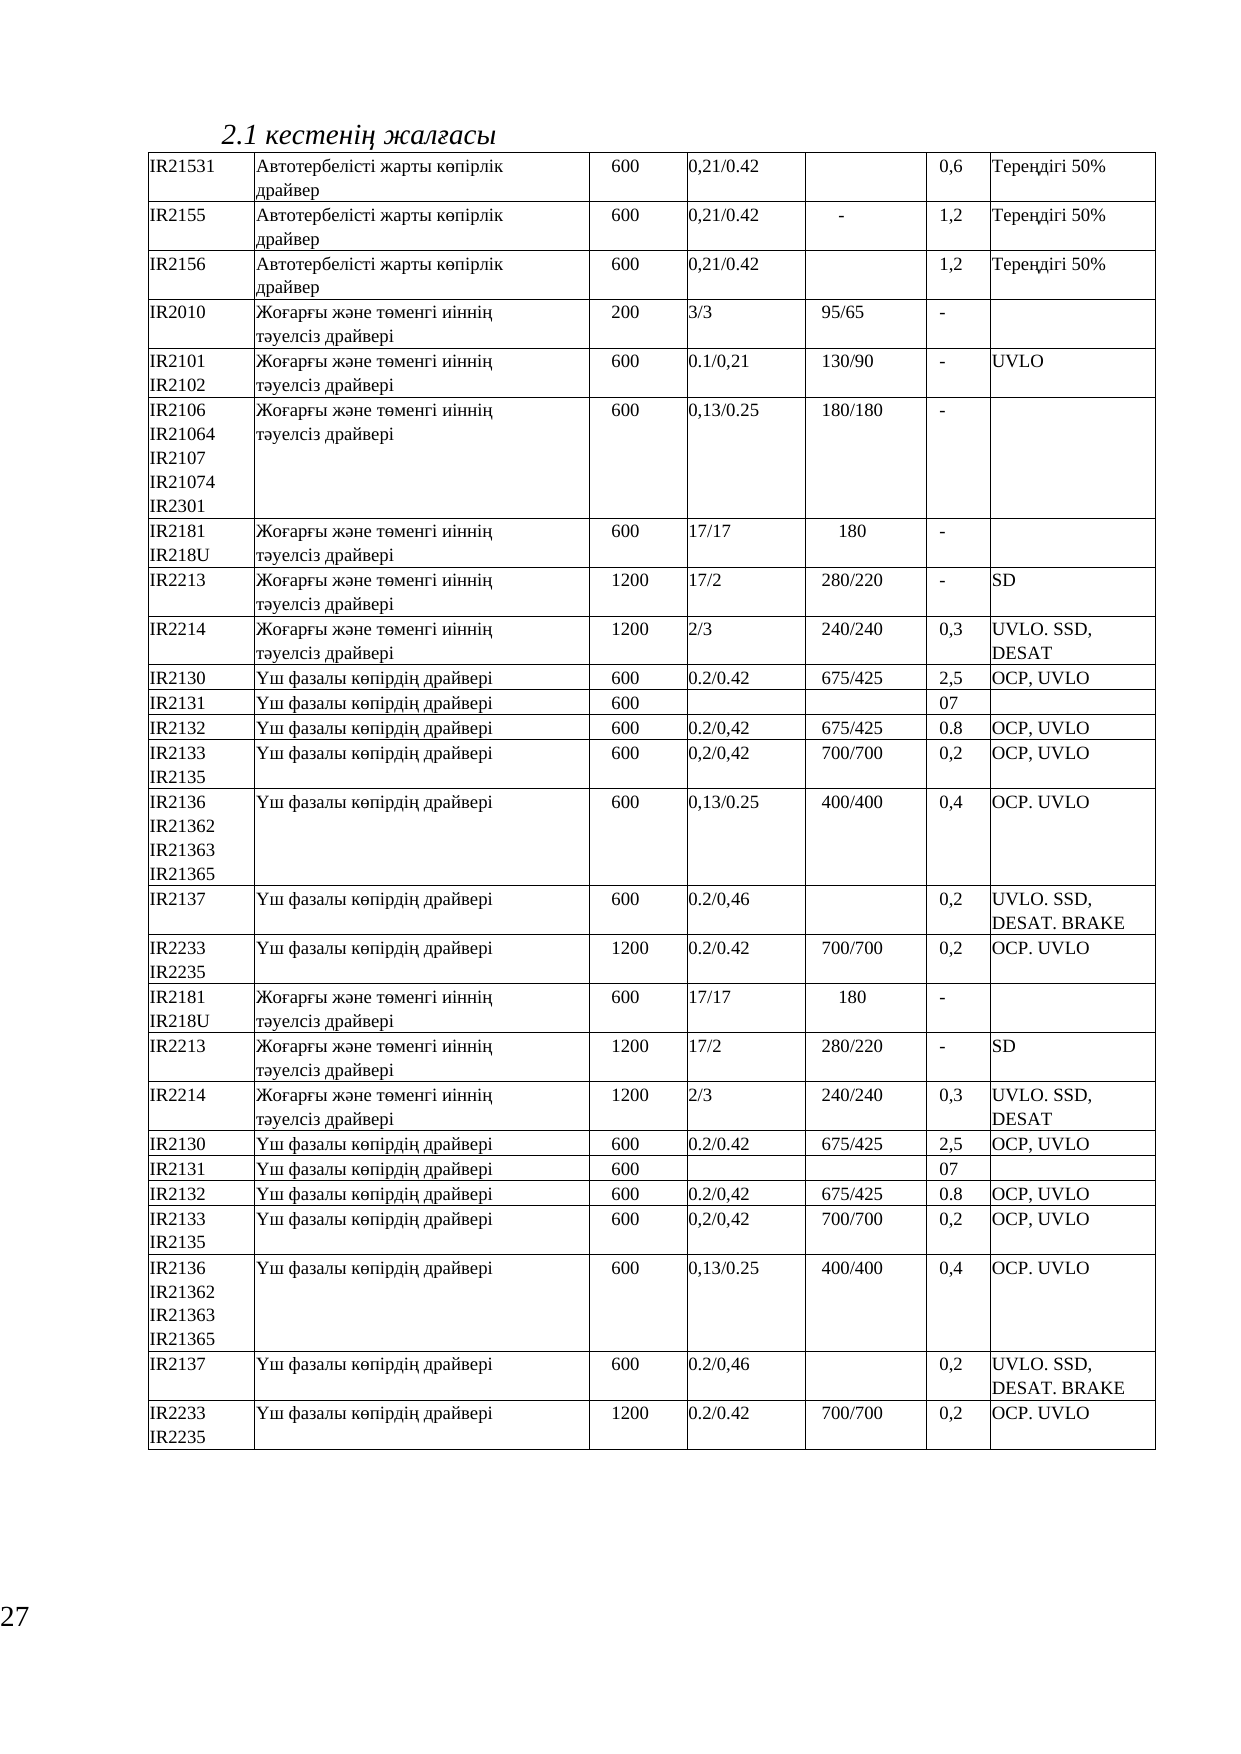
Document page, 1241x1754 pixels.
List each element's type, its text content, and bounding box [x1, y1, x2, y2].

text 27 [0, 1605, 1240, 1631]
text 2.1 кестенің жалғасы [221, 118, 1240, 151]
